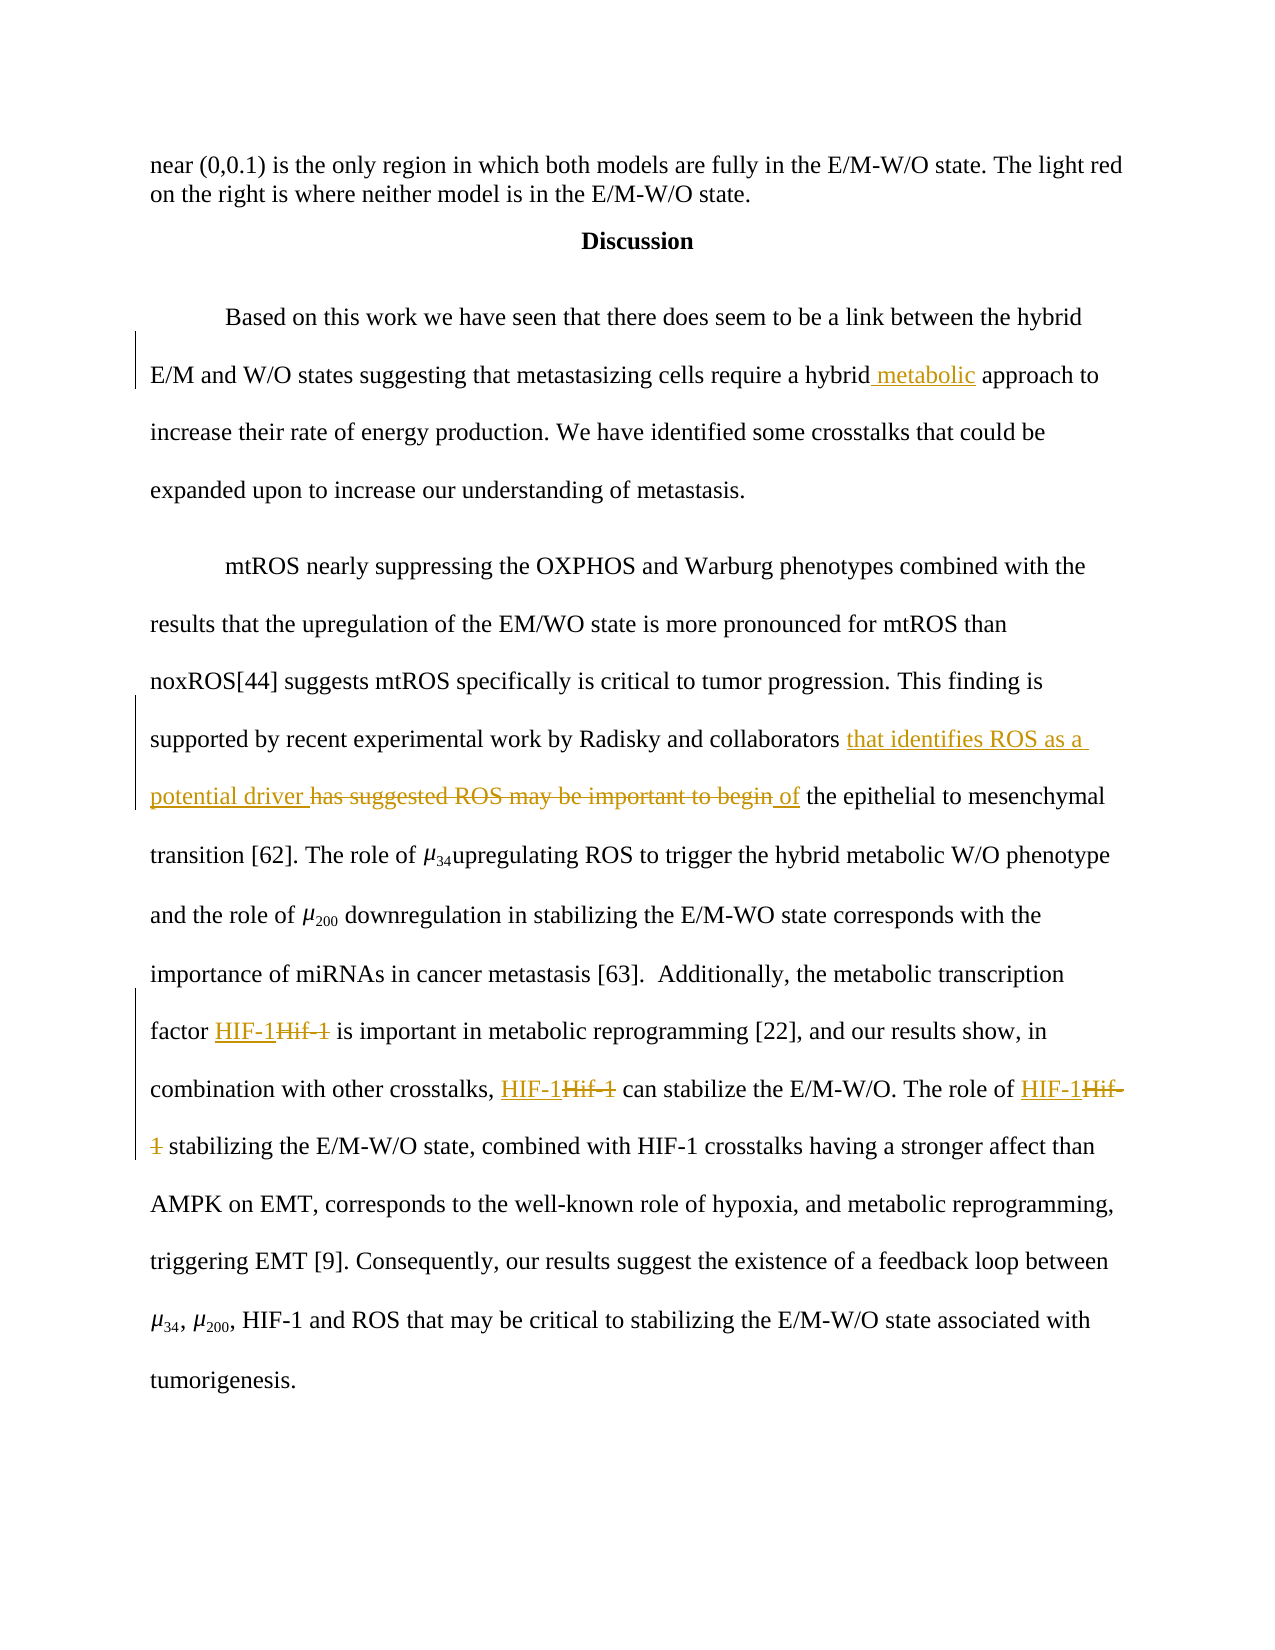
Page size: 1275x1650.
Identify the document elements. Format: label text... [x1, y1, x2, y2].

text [150, 150, 1125, 207]
text Based on this work we have seen that there does seem to be a link between the hybrid E/M and W/O states suggesting that metastasizing cells require a hybrid approach to increase their rate of energy production. We have identified some crosstalks that could be expanded upon to increase our understanding of metastasis. [150, 302, 1125, 504]
text mtROS nearly suppressing the OXPHOS and Warburg phenotypes combined with the results that the upregulation of the EM/WO state is more pronounced for mtROS than noxROS suggests mtROS specifically is critical to tumor progression. This finding is supported by recent experimental work by Radisky and collaborators the epithelial to mesenchymal transition . The role of upregulating ROS to trigger the hybrid metabolic W/O phenotype and the role of downregulation in stabilizing the E/M-WO state corresponds with the importance of miRNAs in cancer metastasis . Additionally, the metabolic transcription factor is important in metabolic reprogramming , and our results show, in combination with other crosstalks, can stabilize the E/M-W/O. The role of stabilizing the E/M-W/O state, combined with HIF-1 crosstalks having a stronger affect than AMPK on EMT, corresponds to the well-known role of hypoxia, and metabolic reprogramming, triggering EMT . Consequently, our results suggest the existence of a feedback loop between , , HIF-1 and ROS that may be critical to stabilizing the E/M-W/O state associated with tumorigenesis. [150, 551, 1125, 1394]
text Discussion [150, 226, 1125, 255]
